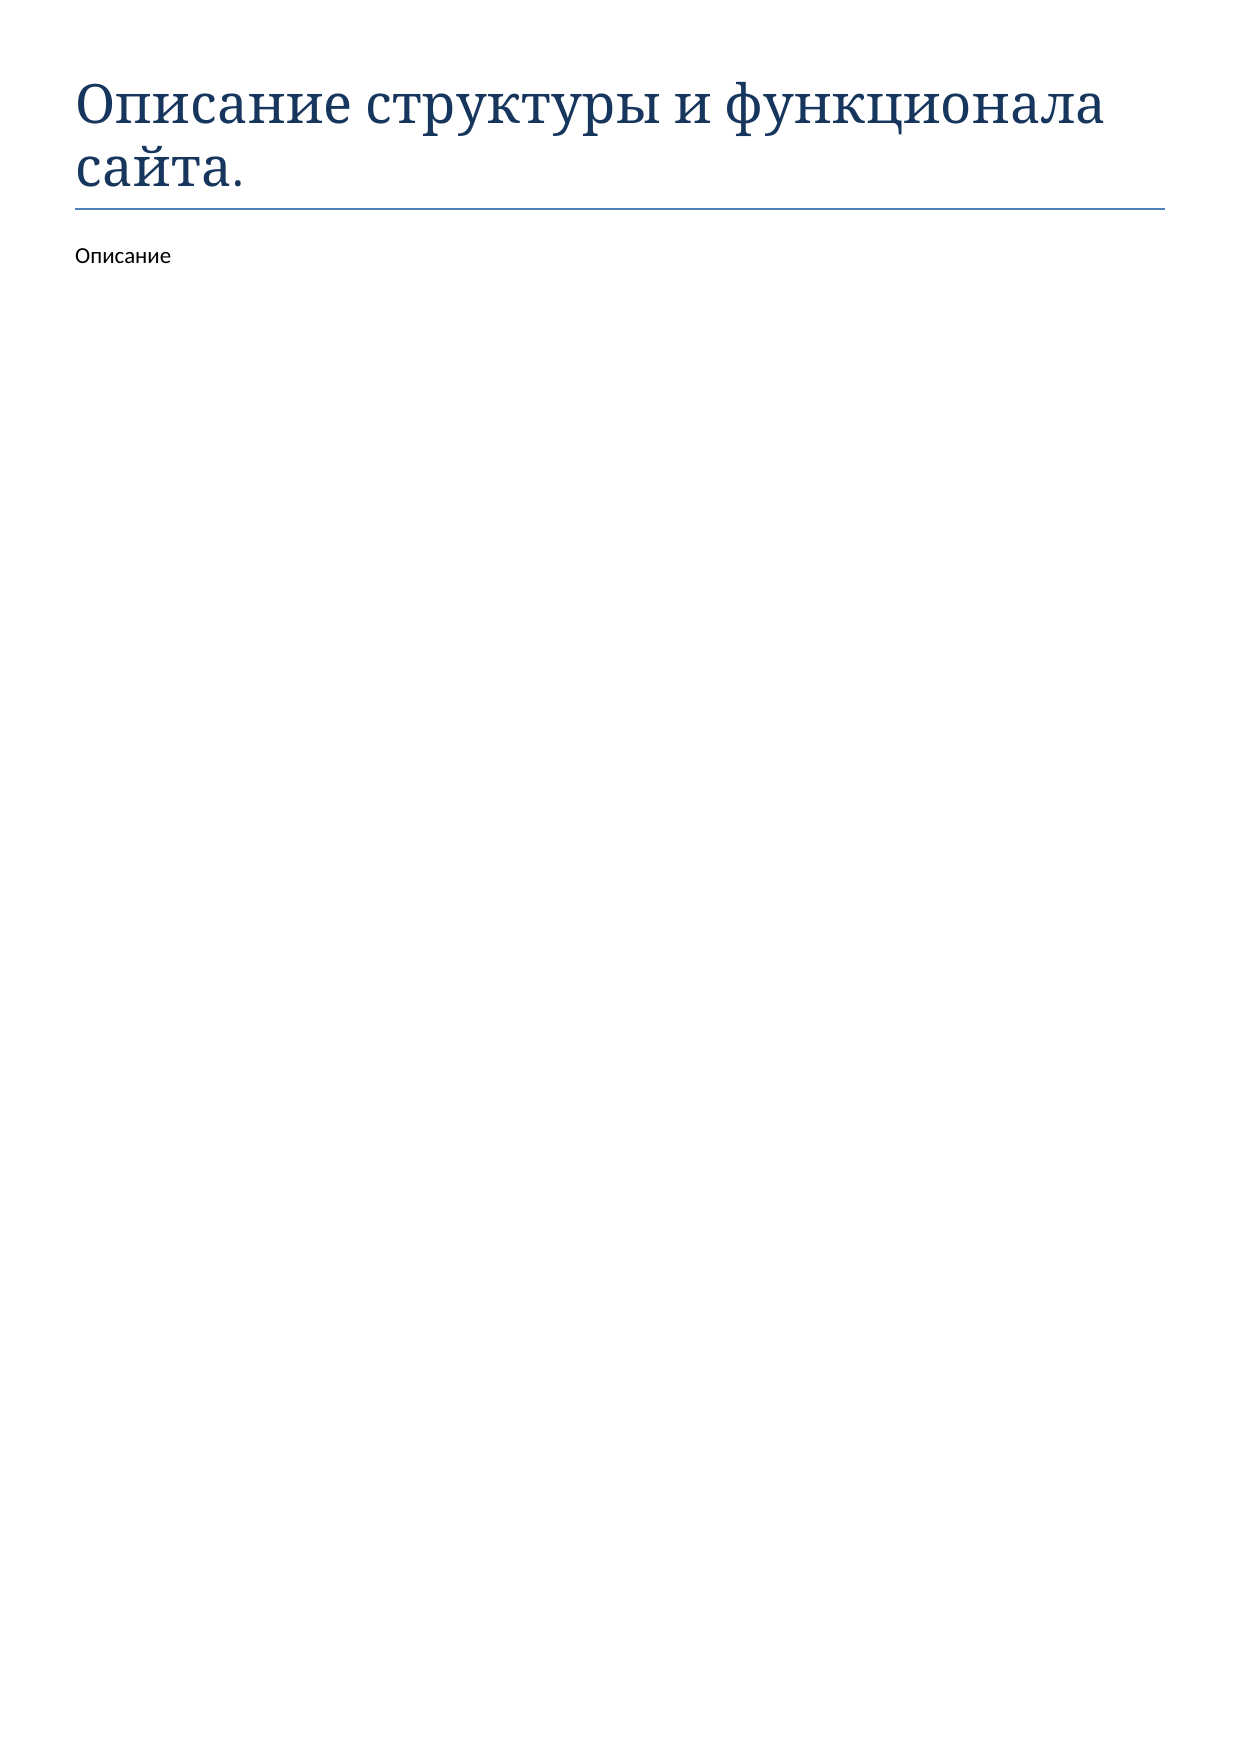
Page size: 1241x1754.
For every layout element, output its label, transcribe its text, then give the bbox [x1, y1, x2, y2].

title Описание структуры и функционала сайта. [75, 75, 1165, 208]
text Описание [75, 241, 1165, 269]
